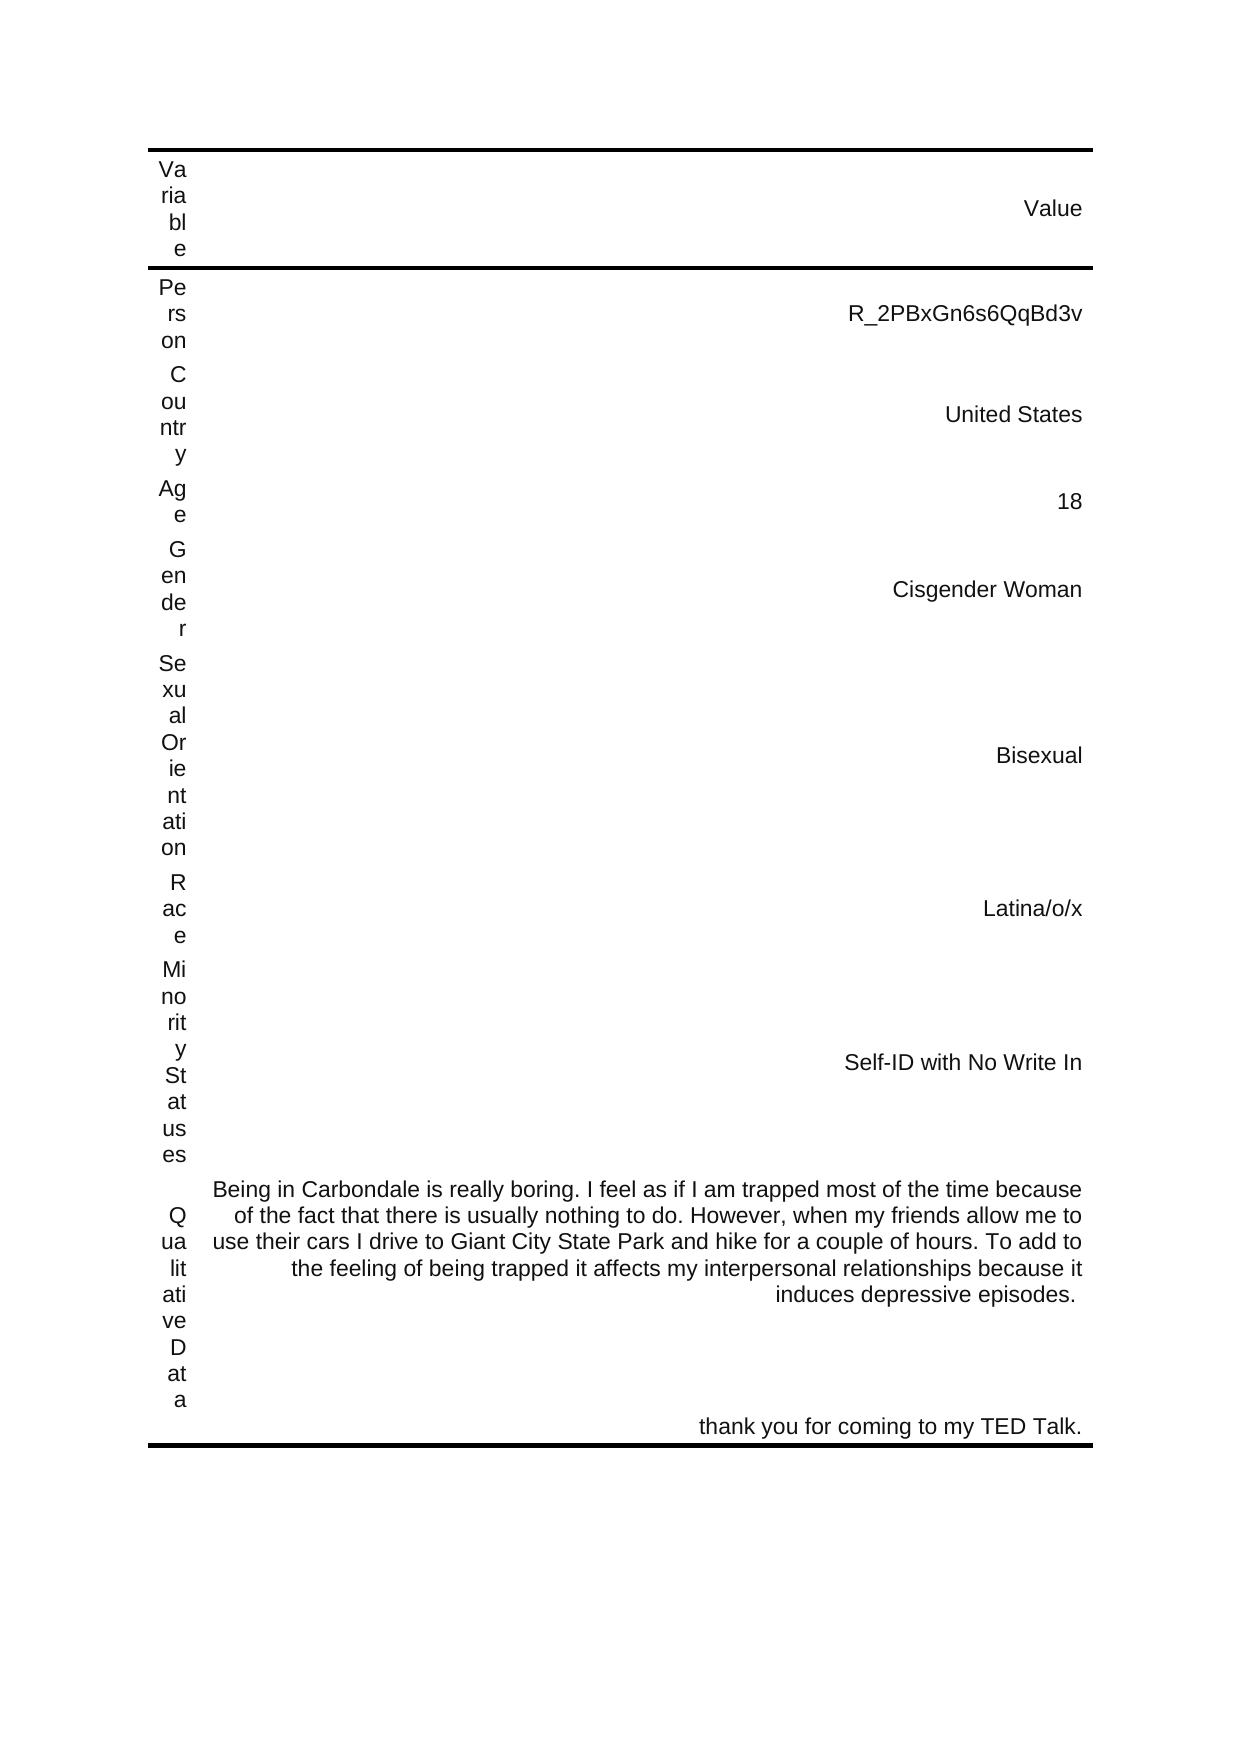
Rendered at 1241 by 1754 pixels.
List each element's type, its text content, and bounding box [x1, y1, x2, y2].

table_cell Person [148, 270, 197, 357]
table_cell Minority Statuses [148, 952, 197, 1171]
table_cell Qualitative Data [148, 1171, 197, 1443]
table_cell Gender [148, 532, 197, 646]
table_cell Bisexual [197, 646, 1093, 865]
table_cell 18 [197, 471, 1093, 532]
table_cell Race [148, 865, 197, 952]
table_cell Being in Carbondale is really boring. I feel as if I am trapped most of the time because of the fact that there is usually nothing to do. However, when my friends allow me to use their cars I drive to Giant City State Park and hike for a couple of hours. To add to the feeling of being trapped it affects my interpersonal relationships because it induces depressive episodes. thank you for coming to my TED Talk. [197, 1171, 1093, 1443]
table_header Variable [148, 152, 197, 266]
table_cell Sexual Orientation [148, 646, 197, 865]
table_cell Latina/o/x [197, 865, 1093, 952]
table_cell R_2PBxGn6s6QqBd3v [197, 270, 1093, 357]
table_cell Age [148, 471, 197, 532]
table_header Value [197, 152, 1093, 266]
table_cell Self-ID with No Write In [197, 952, 1093, 1171]
table_cell Cisgender Woman [197, 532, 1093, 646]
table_cell United States [197, 357, 1093, 471]
table_cell Country [148, 357, 197, 471]
